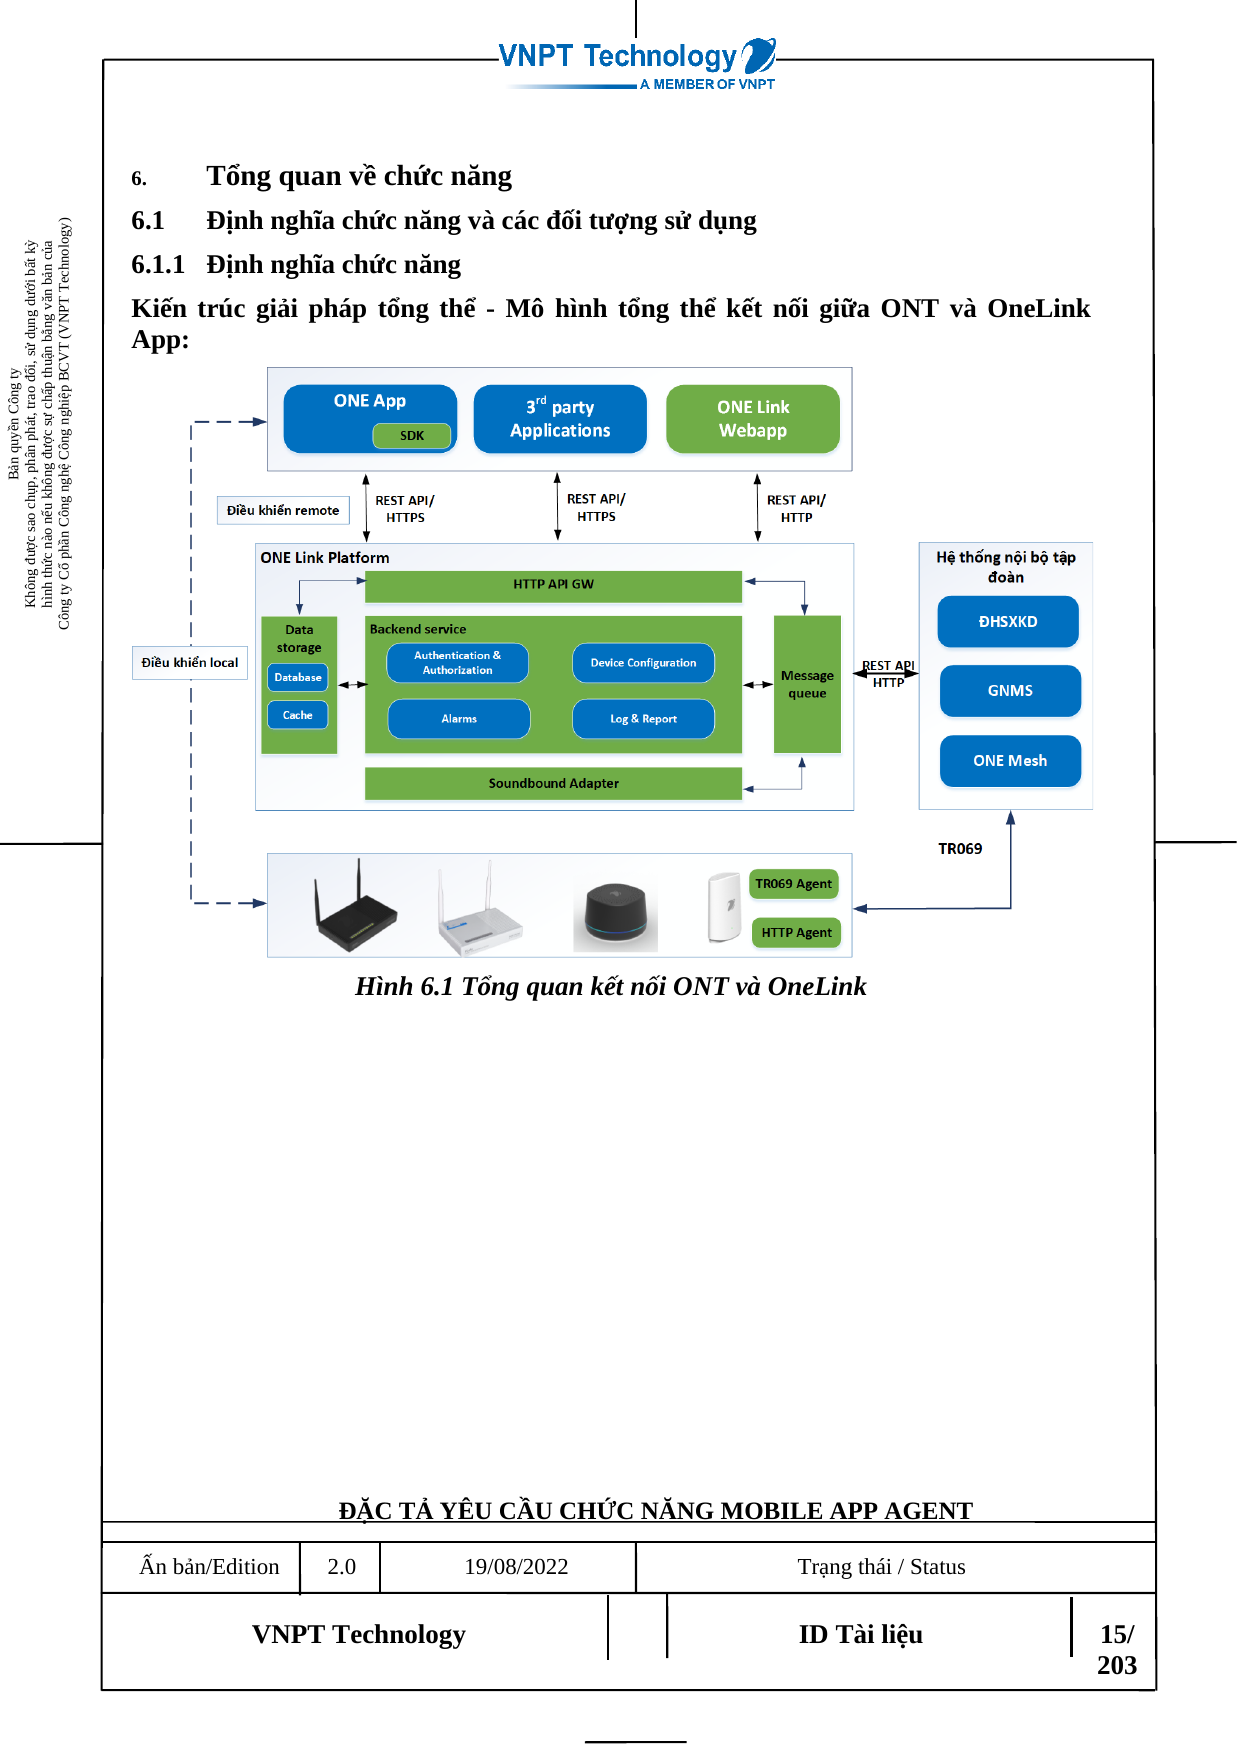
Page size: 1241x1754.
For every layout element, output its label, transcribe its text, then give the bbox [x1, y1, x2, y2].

text Hình 6.1 Tổng quan kết nối ONT và OneLink [131, 970, 1093, 1001]
text Kiến trúc giải pháp tổng thể - Mô hình tổng thể kết nối giữa ONT và OneLink App: [131, 292, 1093, 354]
subtitle Tổng quan về chức năng [131, 158, 1093, 192]
picture [498, 38, 776, 89]
picture [131, 366, 1094, 958]
subtitle Định nghĩa chức năng [131, 248, 1093, 279]
subtitle Định nghĩa chức năng và các đối tượng sử dụng [131, 204, 1093, 236]
